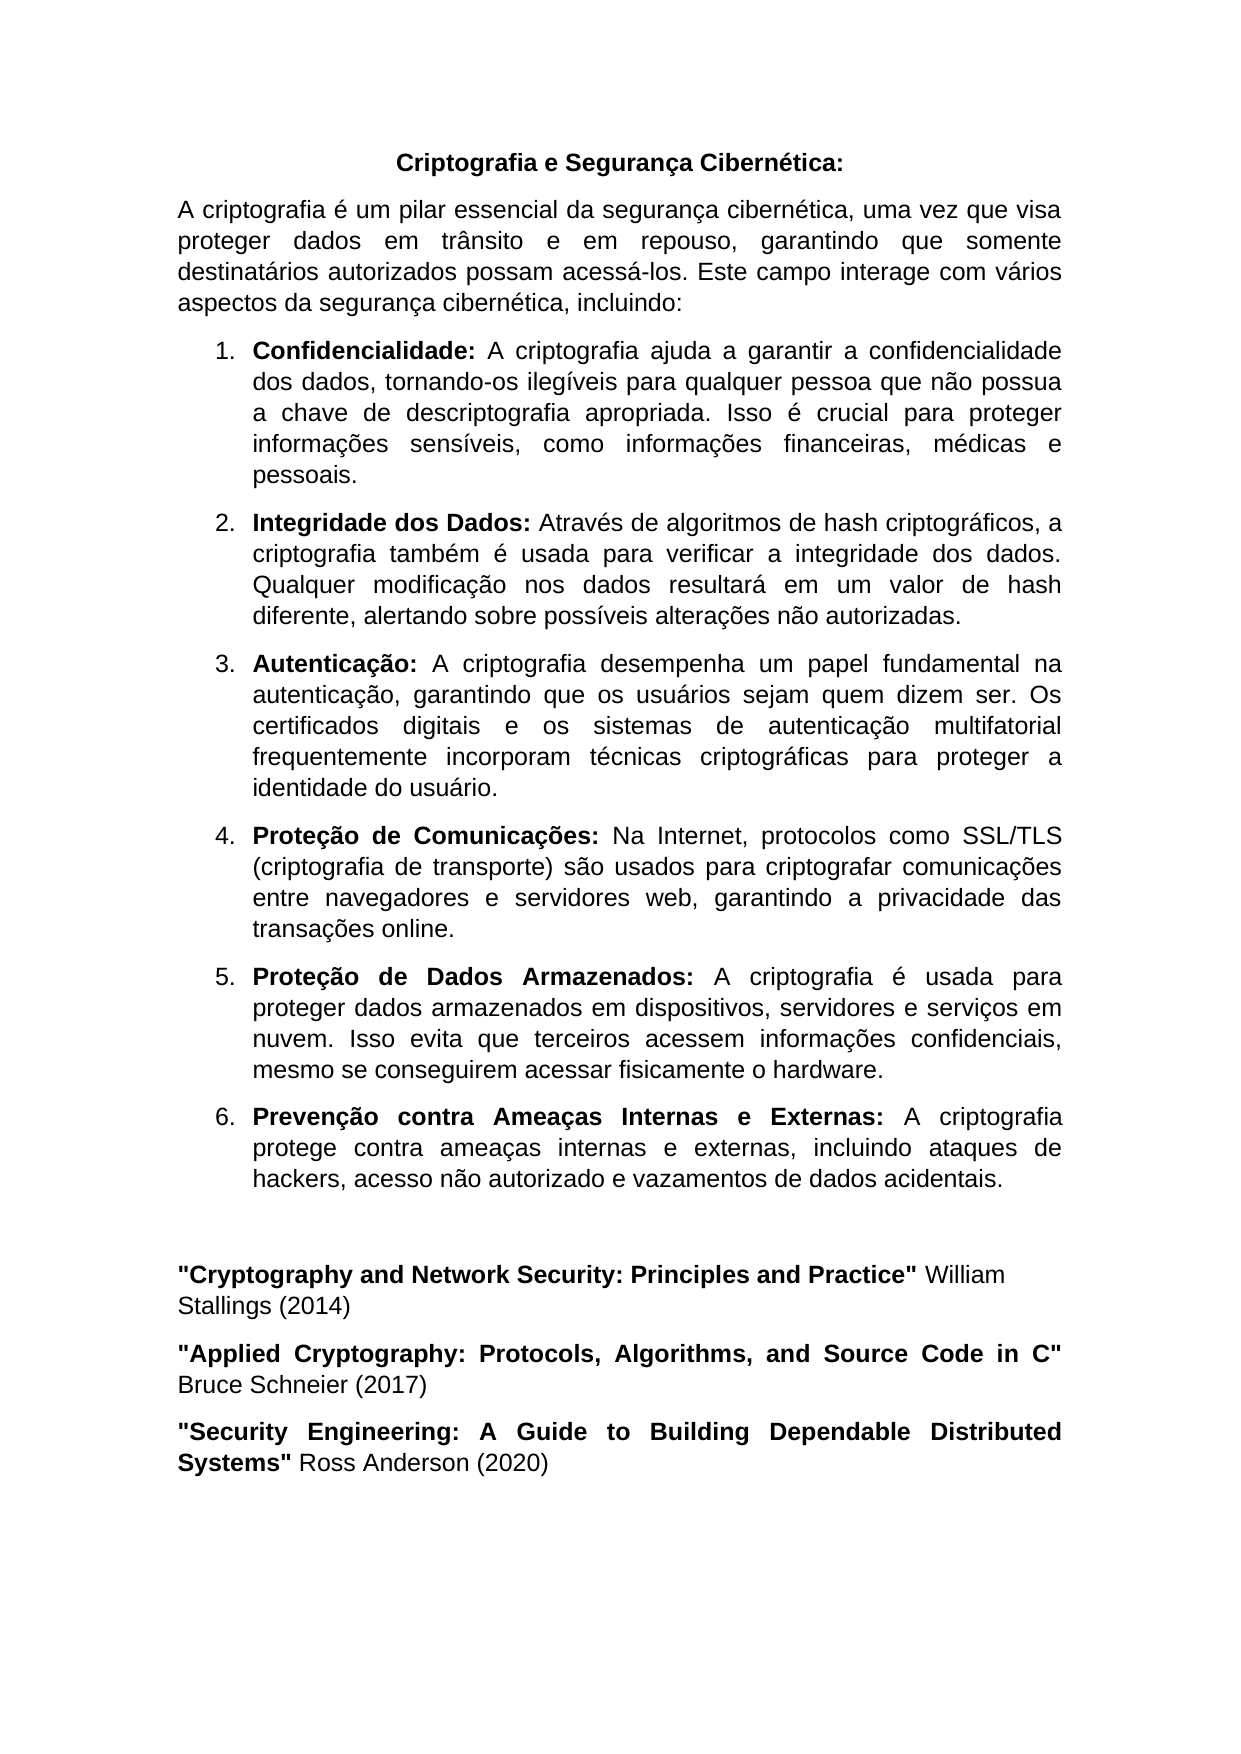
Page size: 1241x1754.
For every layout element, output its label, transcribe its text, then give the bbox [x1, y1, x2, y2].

text Criptografia e Segurança Cibernética: [177, 148, 1063, 176]
text "Applied Cryptography: Protocols, Algorithms, and Source Code in C" Bruce Schneier (2017) [177, 1339, 1063, 1398]
list Integridade dos Dados: Através de algoritmos de hash criptográficos, a criptografia também é usada para verificar a integridade dos dados. Qualquer modificação nos dados resultará em um valor de hash diferente, alertando sobre possíveis alterações não autorizadas. [215, 508, 1063, 630]
text "Cryptography and Network Security: Principles and Practice" William Stallings (2014) [177, 1260, 1063, 1320]
text "Security Engineering: A Guide to Building Dependable Distributed Systems" Ross Anderson (2020) [177, 1417, 1063, 1477]
text A criptografia é um pilar essencial da segurança cibernética, uma vez que visa proteger dados em trânsito e em repouso, garantindo que somente destinatários autorizados possam acessá-los. Este campo interage com vários aspectos da segurança cibernética, incluindo: [177, 195, 1063, 317]
list Confidencialidade: A criptografia ajuda a garantir a confidencialidade dos dados, tornando-os ilegíveis para qualquer pessoa que não possua a chave de descriptografia apropriada. Isso é crucial para proteger informações sensíveis, como informações financeiras, médicas e pessoais. [215, 336, 1063, 489]
list Autenticação: A criptografia desempenha um papel fundamental na autenticação, garantindo que os usuários sejam quem dizem ser. Os certificados digitais e os sistemas de autenticação multifatorial frequentemente incorporam técnicas criptográficas para proteger a identidade do usuário. [215, 649, 1063, 802]
list Proteção de Comunicações: Na Internet, protocolos como SSL/TLS (criptografia de transporte) são usados para criptografar comunicações entre navegadores e servidores web, garantindo a privacidade das transações online. [215, 821, 1063, 943]
list Proteção de Dados Armazenados: A criptografia é usada para proteger dados armazenados em dispositivos, servidores e serviços em nuvem. Isso evita que terceiros acessem informações confidenciais, mesmo se conseguirem acessar fisicamente o hardware. [215, 962, 1063, 1083]
list Prevenção contra Ameaças Internas e Externas: A criptografia protege contra ameaças internas e externas, incluindo ataques de hackers, acesso não autorizado e vazamentos de dados acidentais. [215, 1102, 1063, 1193]
